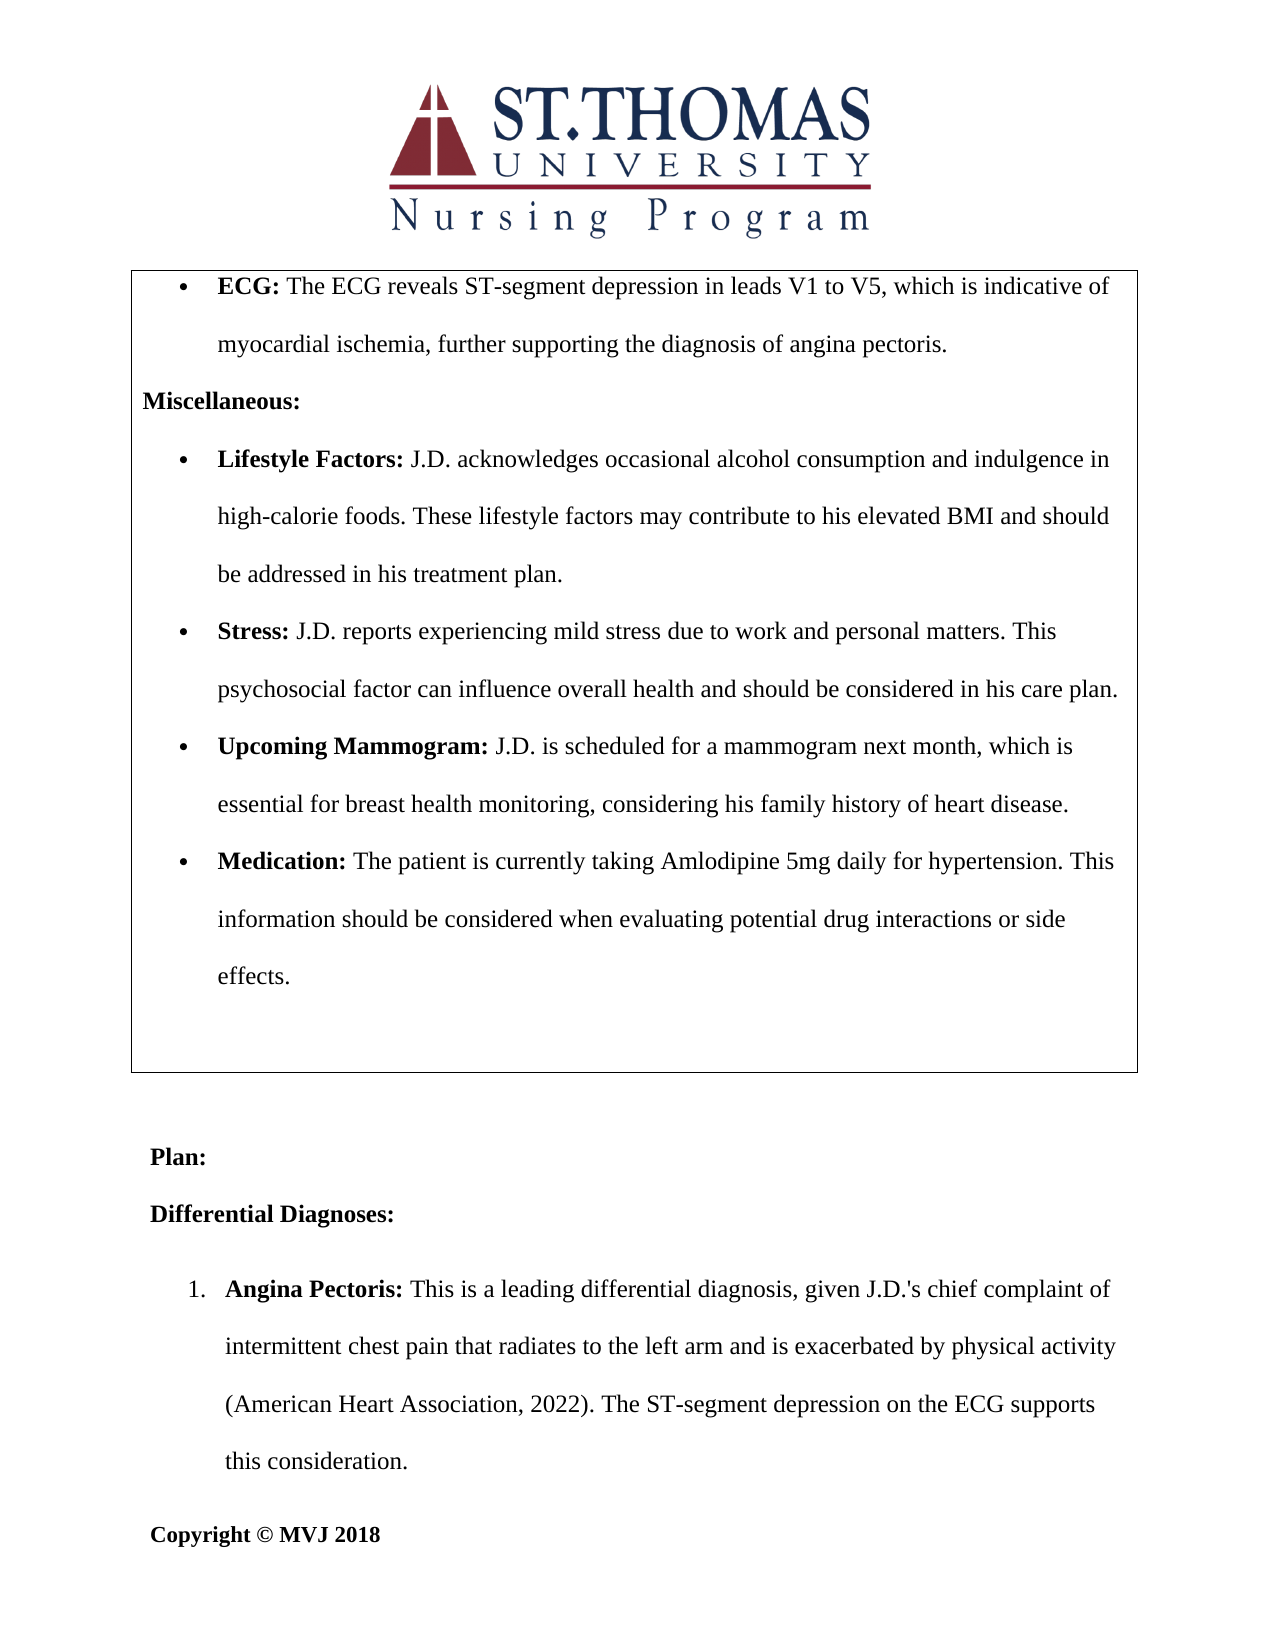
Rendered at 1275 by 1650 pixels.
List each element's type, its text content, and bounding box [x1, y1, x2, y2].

list Angina Pectoris: This is a leading differential diagnosis, given J.D.'s chief complaint of intermittent chest pain that radiates to the left arm and is exacerbated by physical activity (American Heart Association, 2022). The ST-segment depression on the ECG supports this consideration. [187, 1274, 1125, 1475]
picture [389, 75, 886, 242]
text Plan: [150, 1142, 1125, 1171]
text Differential Diagnoses: [150, 1199, 1125, 1228]
